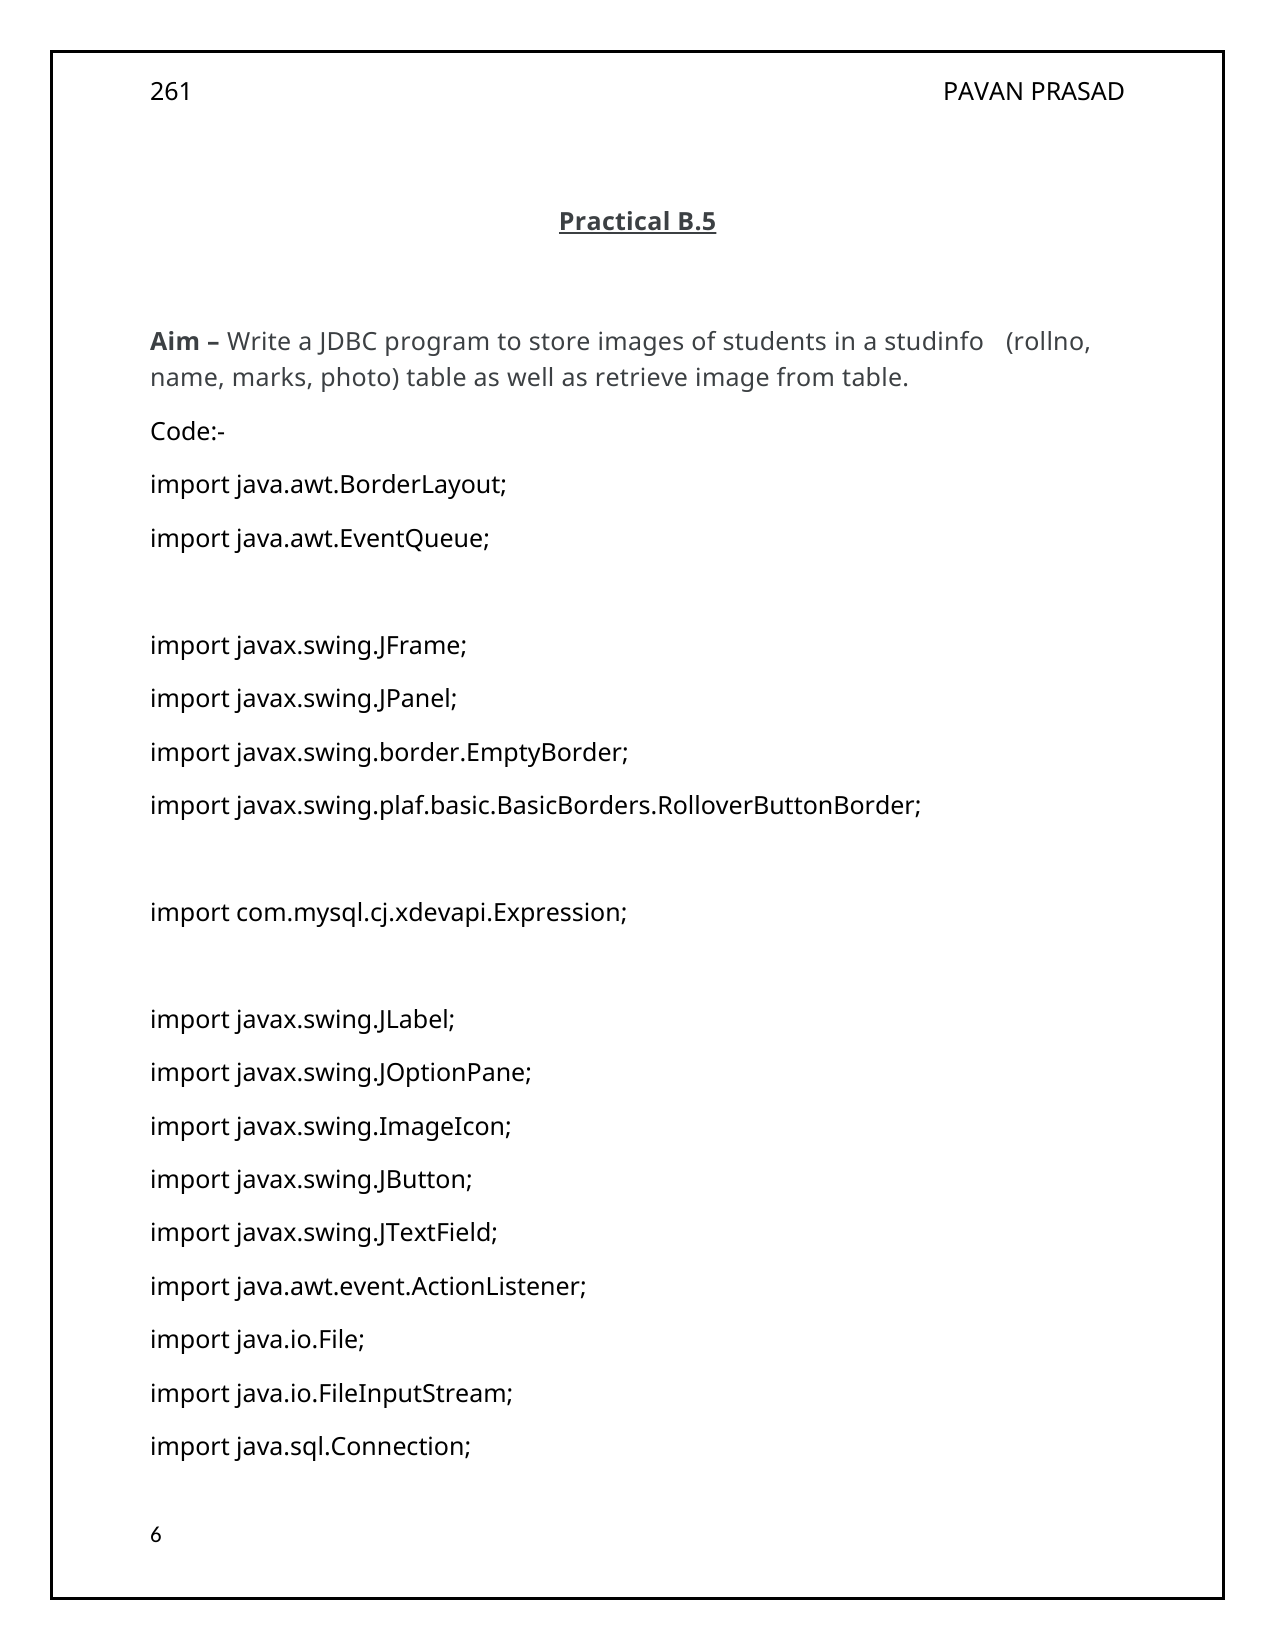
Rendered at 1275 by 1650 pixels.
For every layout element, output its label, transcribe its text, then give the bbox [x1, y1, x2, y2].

text import javax.swing.JButton; [150, 1162, 1125, 1196]
text import javax.swing.plaf.basic.BasicBorders.RolloverButtonBorder; [150, 788, 1125, 822]
text import javax.swing.JOptionPane; [150, 1055, 1125, 1089]
text import java.awt.BorderLayout; [150, 467, 1125, 501]
text import com.mysql.cj.xdevapi.Expression; [150, 894, 1125, 928]
text import java.io.File; [150, 1322, 1125, 1356]
text import javax.swing.ImageIcon; [150, 1108, 1125, 1142]
text Aim – Write a JDBC program to store images of students in a studinfo (rollno, name, marks, photo) table as well as retrieve image from table. [150, 287, 1125, 394]
text Practical B.5 [150, 203, 1125, 268]
text import javax.swing.JLabel; [150, 1001, 1125, 1035]
text import javax.swing.JTextField; [150, 1215, 1125, 1249]
text Code:- [150, 413, 1125, 448]
text import javax.swing.border.EmptyBorder; [150, 734, 1125, 768]
text import java.awt.EventQueue; [150, 520, 1125, 554]
text import java.sql.Connection; [150, 1429, 1125, 1463]
text import java.io.FileInputStream; [150, 1375, 1125, 1409]
text import javax.swing.JFrame; [150, 627, 1125, 661]
text import java.awt.event.ActionListener; [150, 1268, 1125, 1303]
text import javax.swing.JPanel; [150, 681, 1125, 715]
